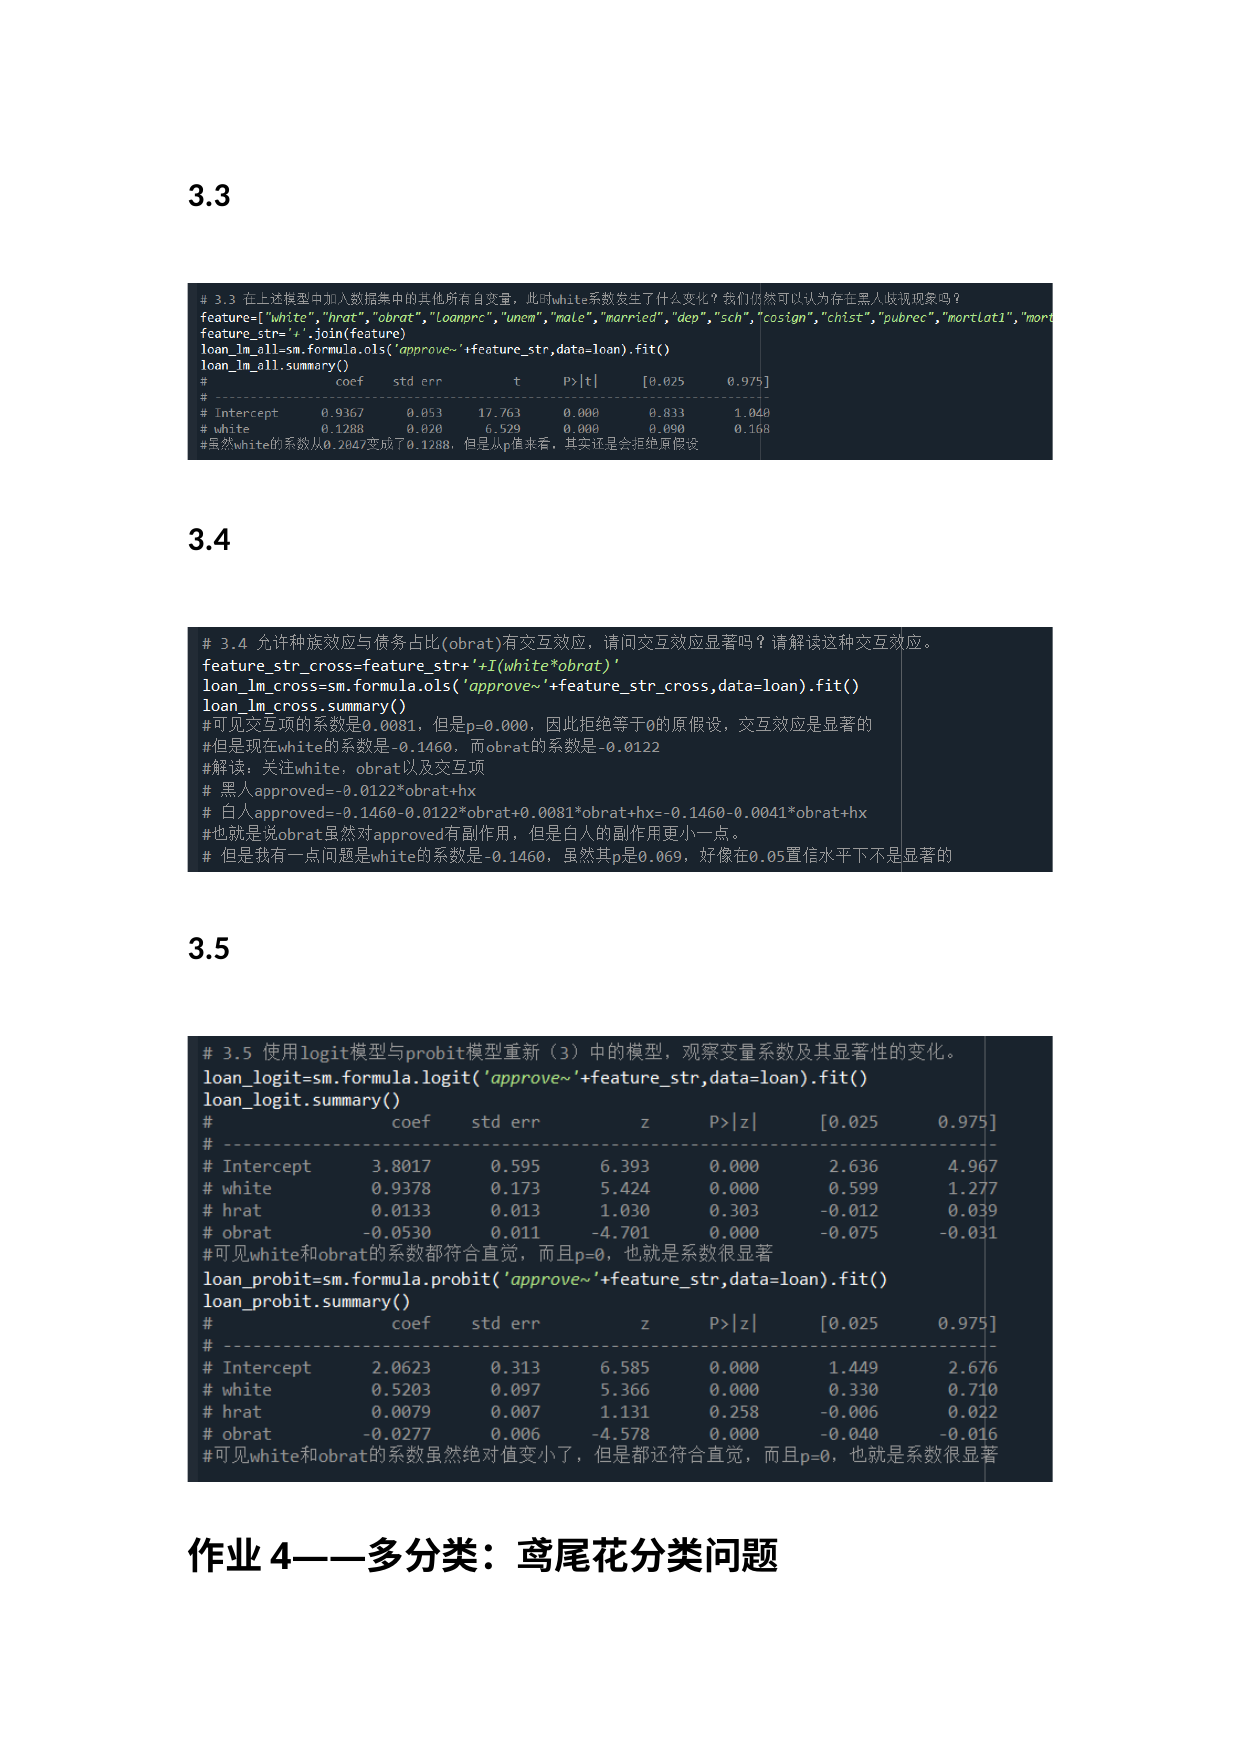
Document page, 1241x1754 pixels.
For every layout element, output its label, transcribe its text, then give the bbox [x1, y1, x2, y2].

picture [187, 283, 1053, 460]
subtitle 3.5 [187, 915, 1053, 980]
subtitle 作业4——多分类：鸢尾花分类问题 [187, 1521, 1053, 1586]
subtitle 3.4 [187, 506, 1053, 571]
picture [187, 627, 1053, 872]
subtitle 3.3 [187, 162, 1053, 227]
picture [187, 1036, 1053, 1482]
